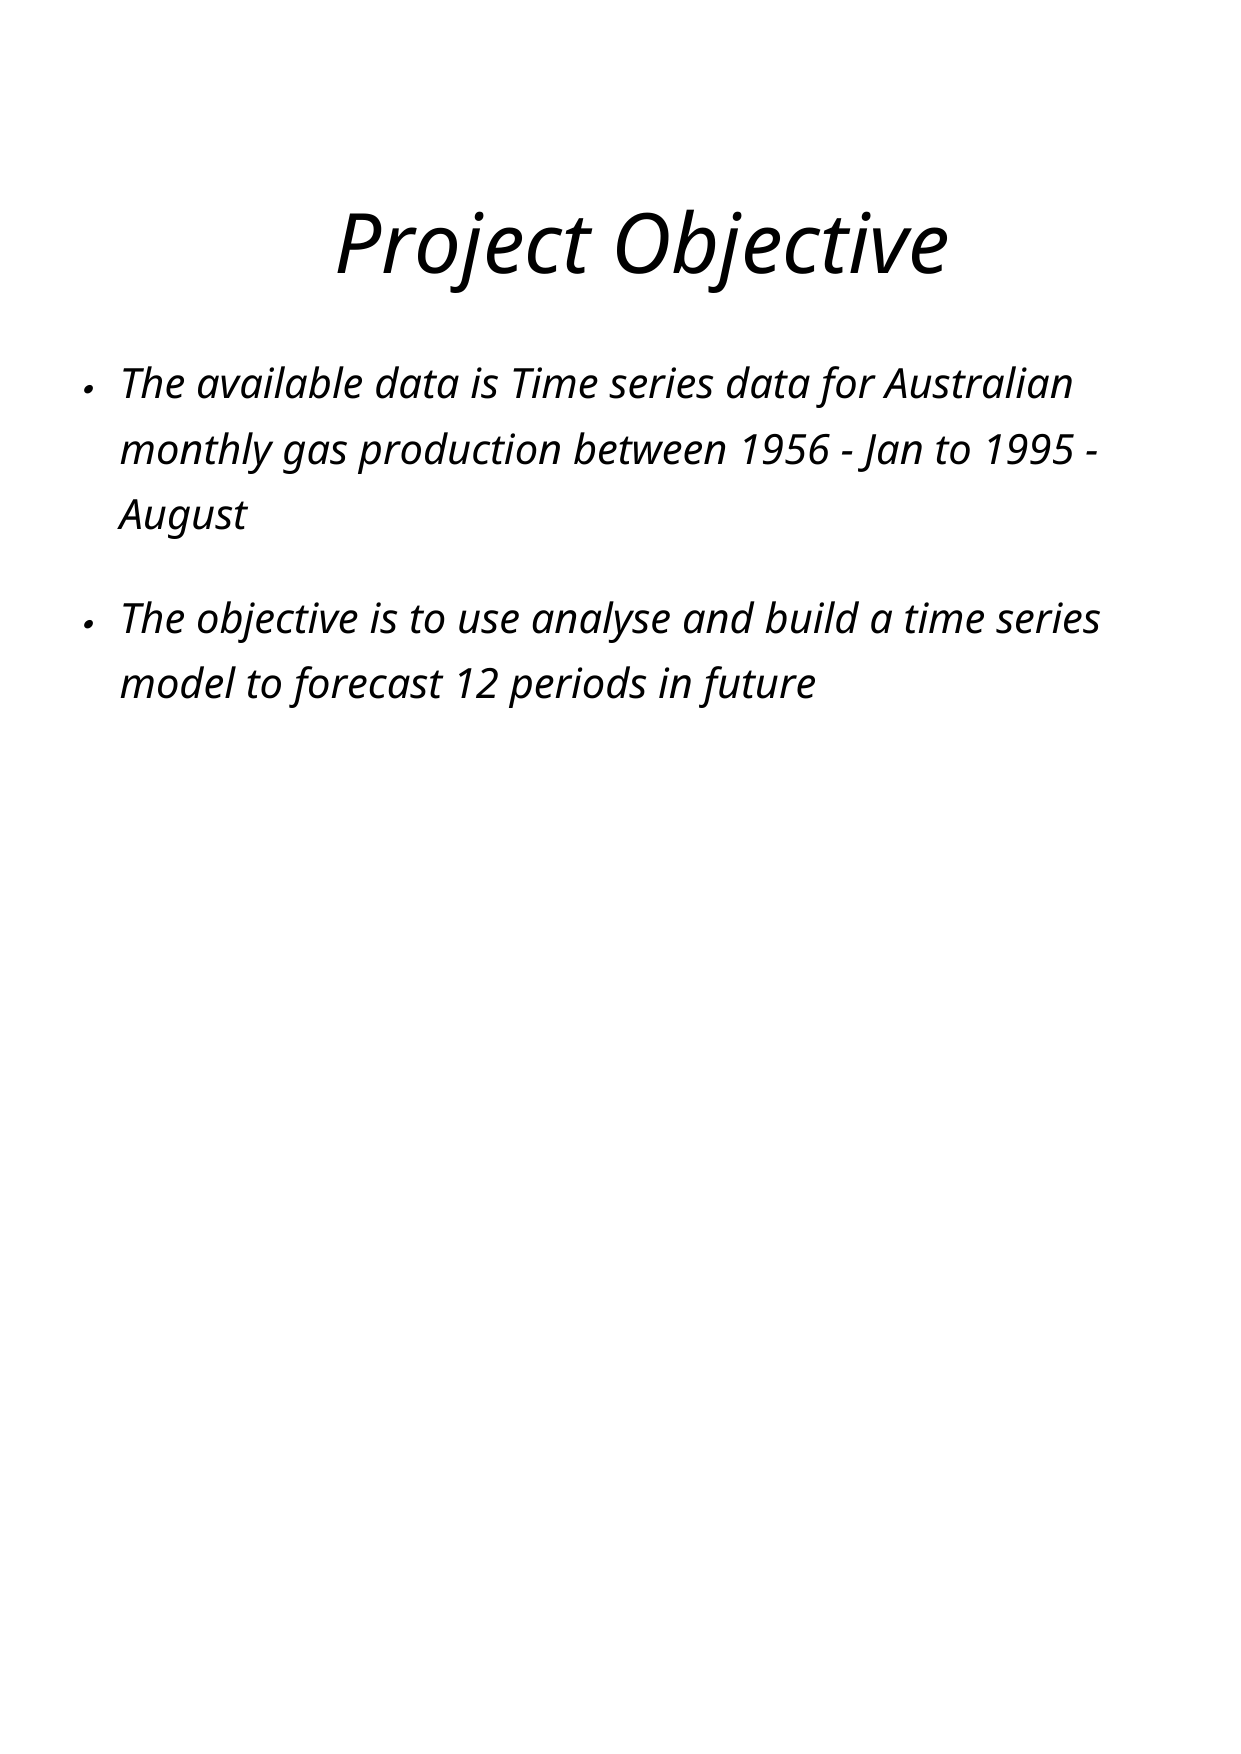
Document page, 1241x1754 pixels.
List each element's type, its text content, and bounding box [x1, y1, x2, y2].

list The available data is Time series data for Australian monthly gas production between 1956 - Jan to 1995 - August [82, 354, 1196, 542]
text Project Objective [89, 184, 1196, 298]
list The objective is to use analyse and build a time series model to forecast 12 periods in future [82, 589, 1196, 711]
